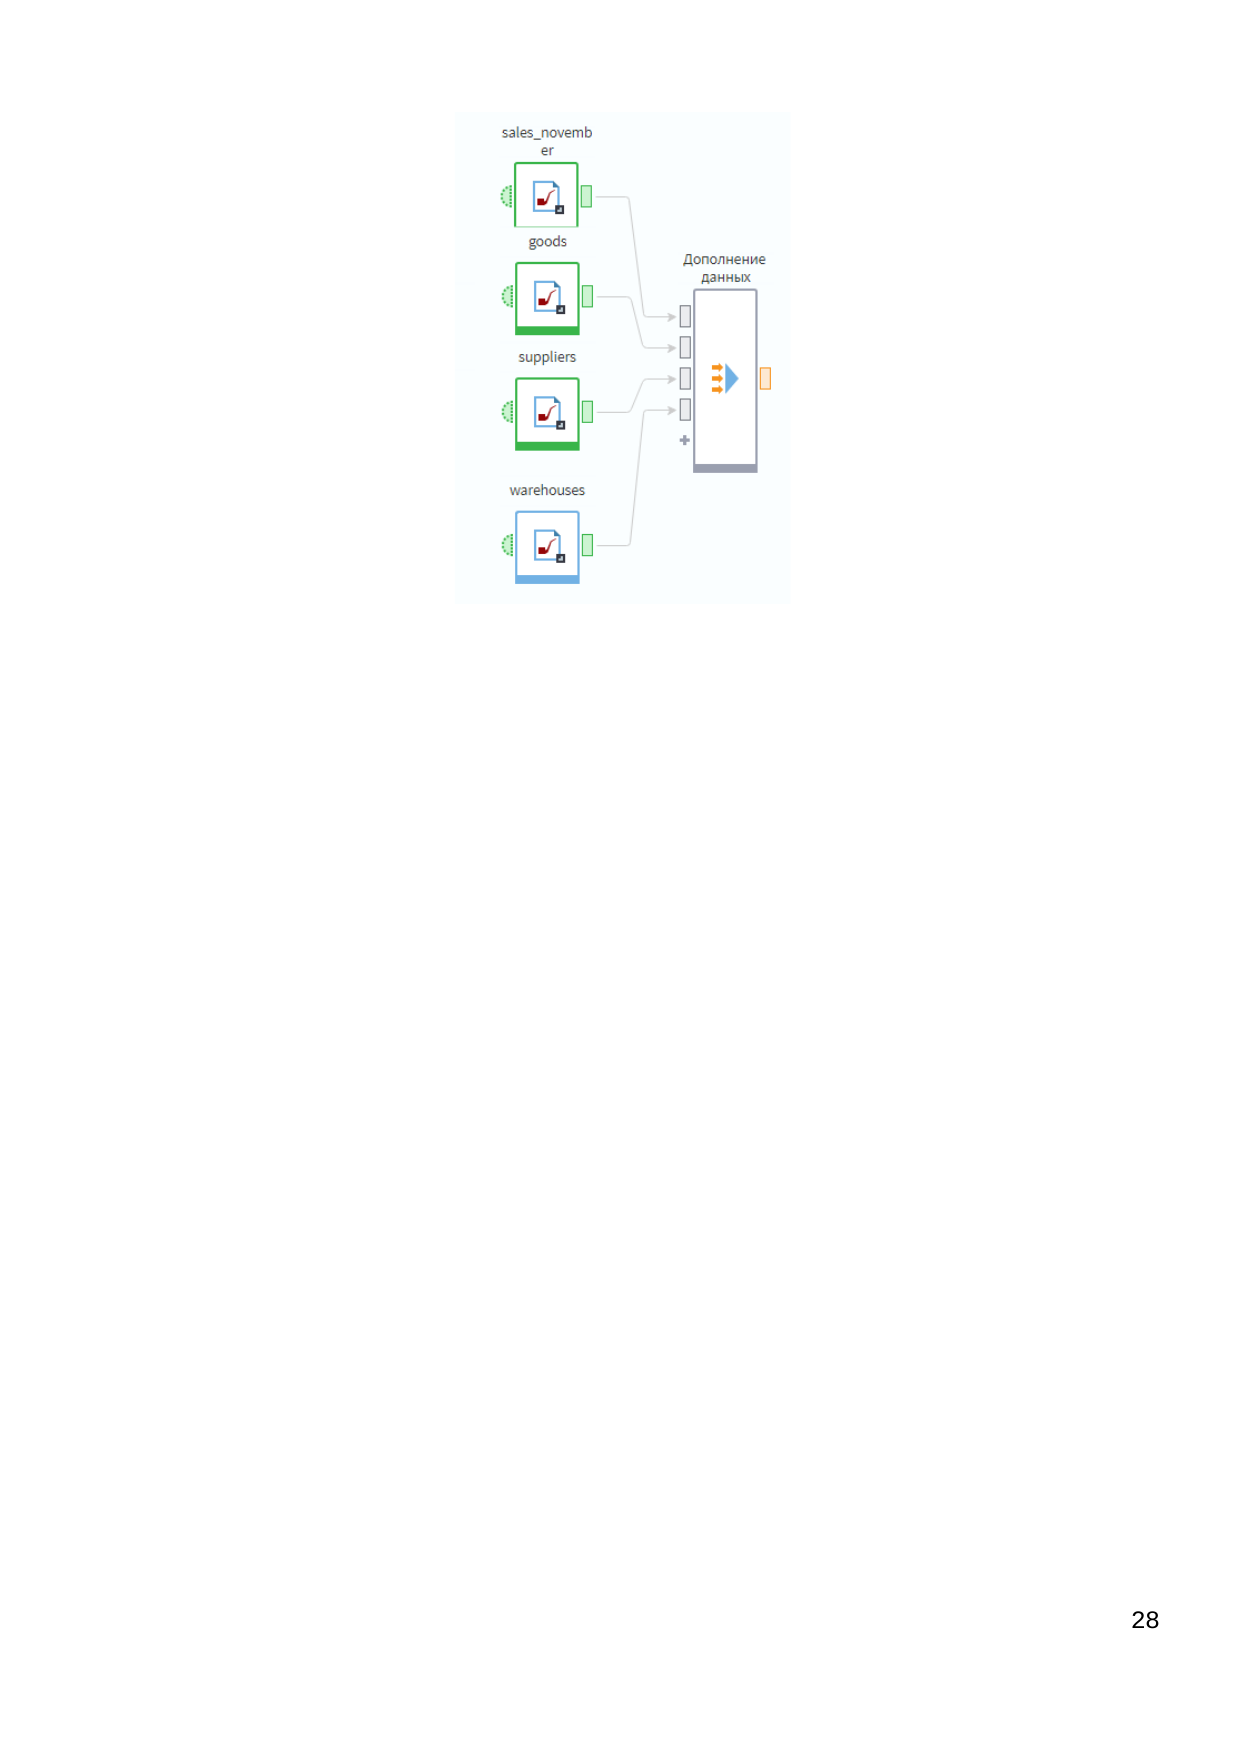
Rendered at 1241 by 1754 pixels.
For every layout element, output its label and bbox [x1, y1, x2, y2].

picture [454, 112, 791, 604]
